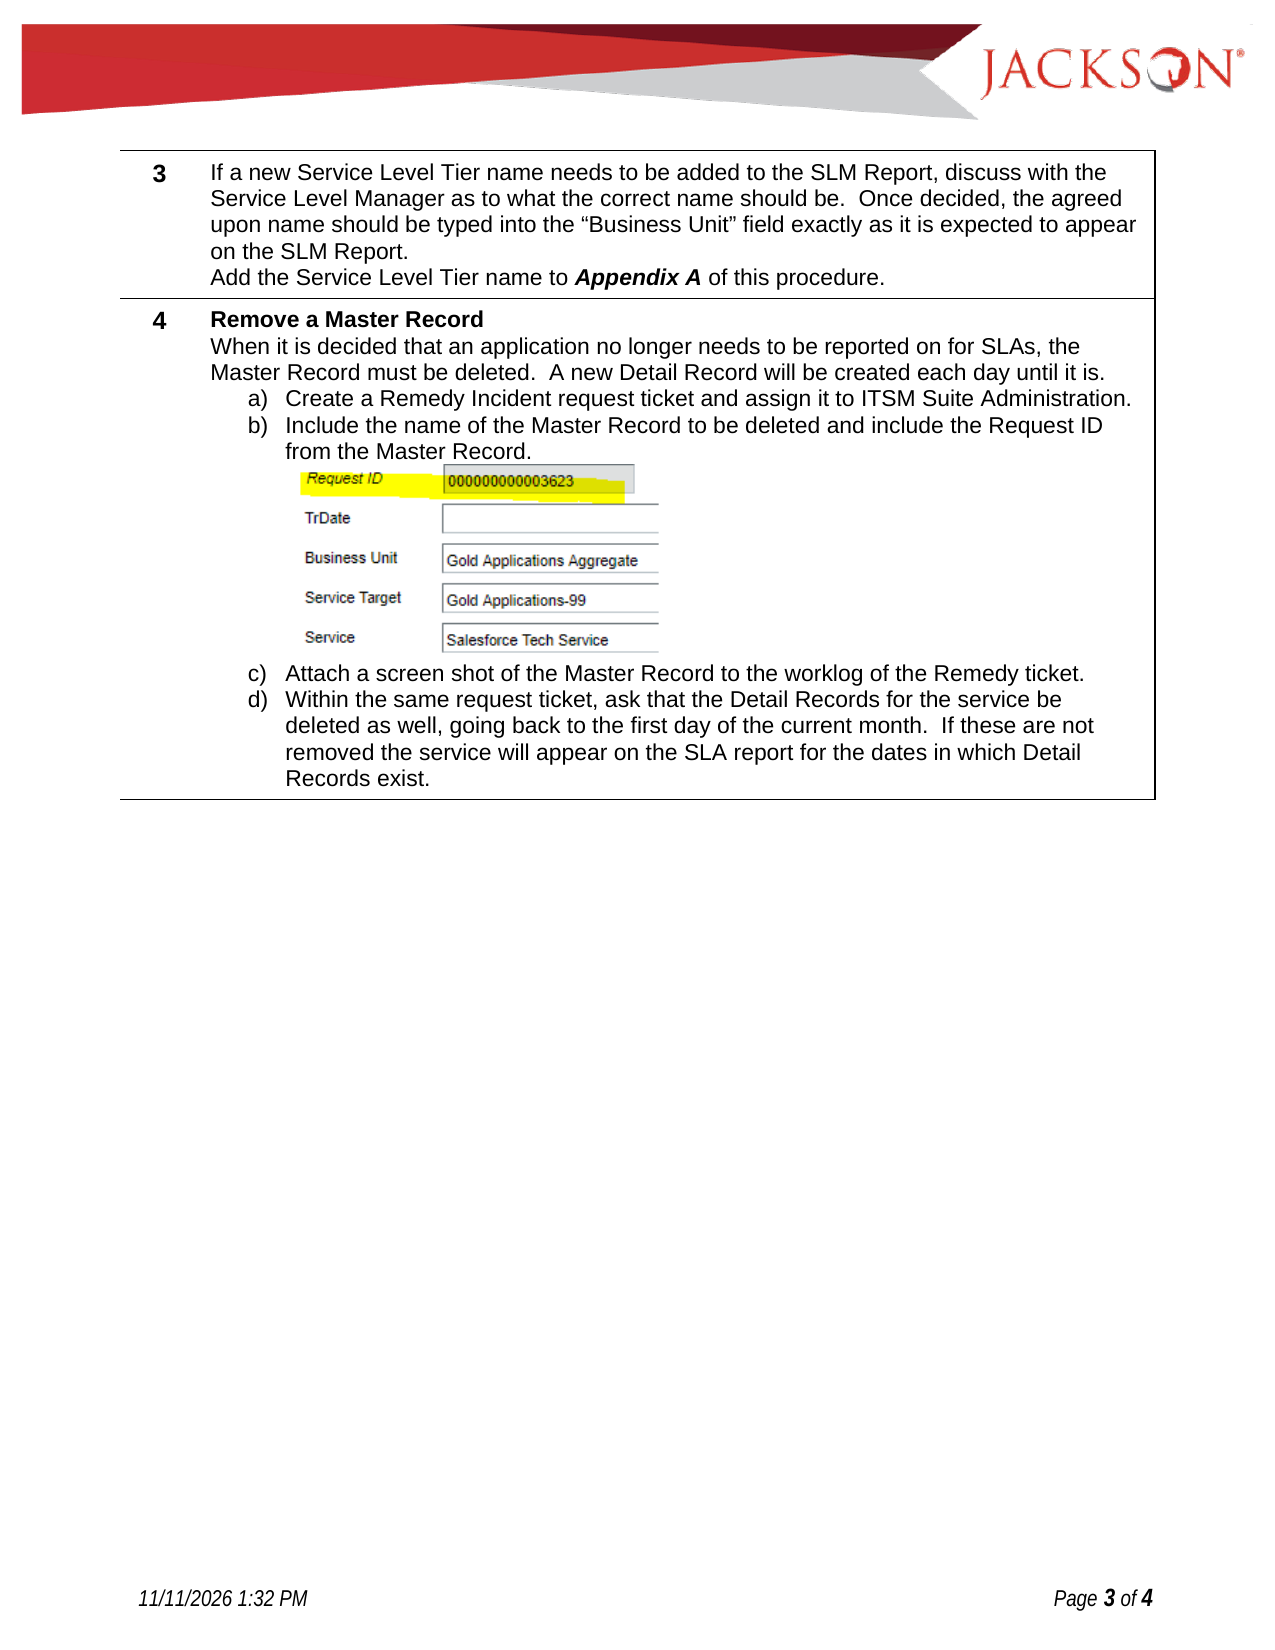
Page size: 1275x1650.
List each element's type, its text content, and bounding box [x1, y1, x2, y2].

table_cell If a new Service Level Tier name needs to be added to the SLM Report, discuss with the Service Level Manager as to what the correct name should be. Once decided, the agreed upon name should be typed into the “Business Unit” field exactly as it is expected to appear on the SLM Report. Add the Service Level Tier name to Appendix A of this procedure. [198, 151, 1154, 298]
table_cell 4 [120, 299, 198, 799]
picture [285, 464, 659, 660]
table_cell 3 [120, 151, 198, 298]
picture [0, 3, 1264, 123]
table_cell Remove a Master Record When it is decided that an application no longer needs to be reported on for SLAs, the Master Record must be deleted. A new Detail Record will be created each day until it is. Create a Remedy Incident request ticket and assign it to ITSM Suite Administration. Include the name of the Master Record to be deleted and include the Request ID from the Master Record. Attach a screen shot of the Master Record to the worklog of the Remedy ticket. Within the same request ticket, ask that the Detail Records for the service be deleted as well, going back to the first day of the current month. If these are not removed the service will appear on the SLA report for the dates in which Detail Records exist. [198, 299, 1154, 799]
